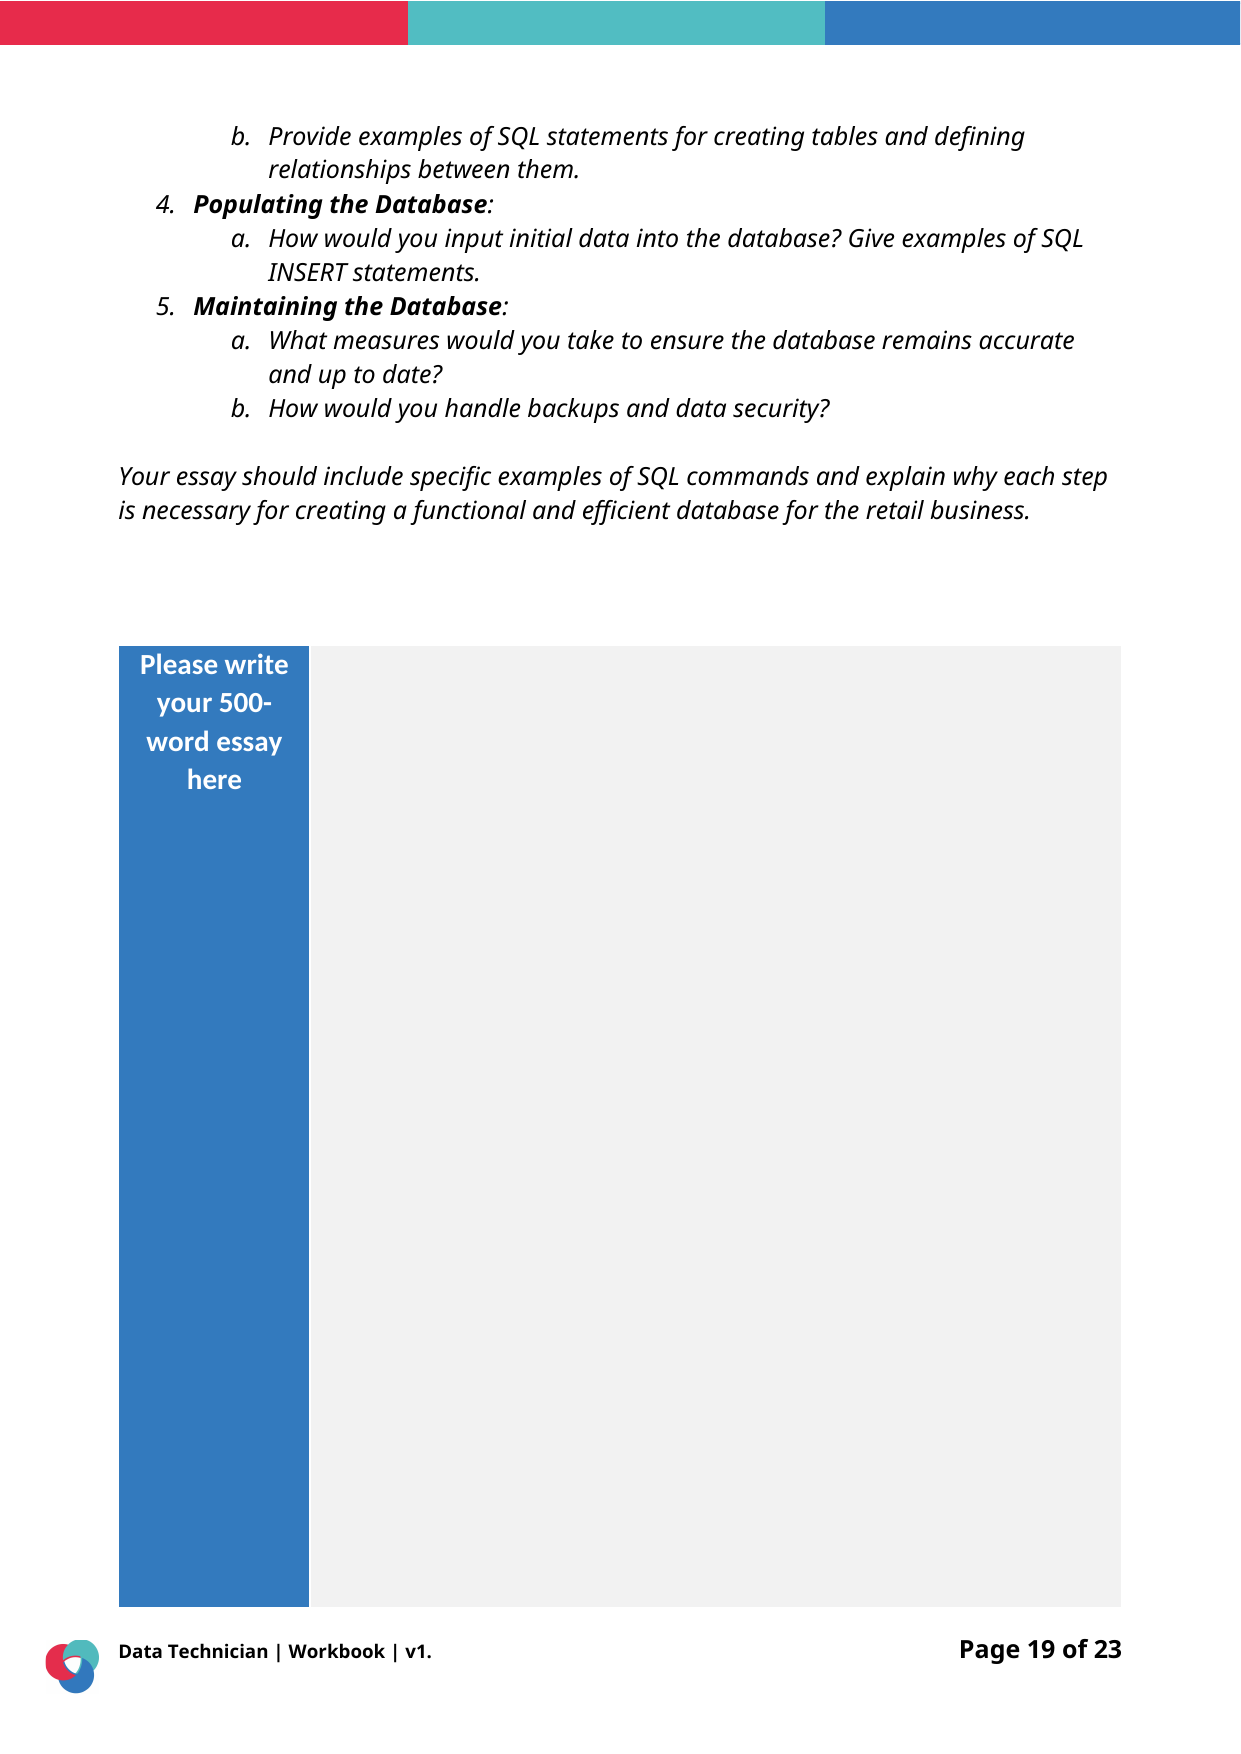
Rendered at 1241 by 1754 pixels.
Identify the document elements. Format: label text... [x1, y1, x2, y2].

table_header [311, 646, 1121, 1607]
list Populating the Database: [156, 186, 1122, 220]
text Your essay should include specific examples of SQL commands and explain why each step is necessary for creating a functional and efficient database for the retail business. [118, 459, 1122, 527]
list How would you handle backups and data security? [231, 391, 1122, 425]
list Provide examples of SQL statements for creating tables and defining relationships between them. [231, 118, 1122, 186]
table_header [119, 646, 309, 1607]
list Maintaining the Database: [156, 288, 1122, 322]
list How would you input initial data into the database? Give examples of SQL INSERT statements. [231, 220, 1122, 288]
picture [45, 1640, 100, 1694]
list What measures would you take to ensure the database remains accurate and up to date? [231, 322, 1122, 391]
